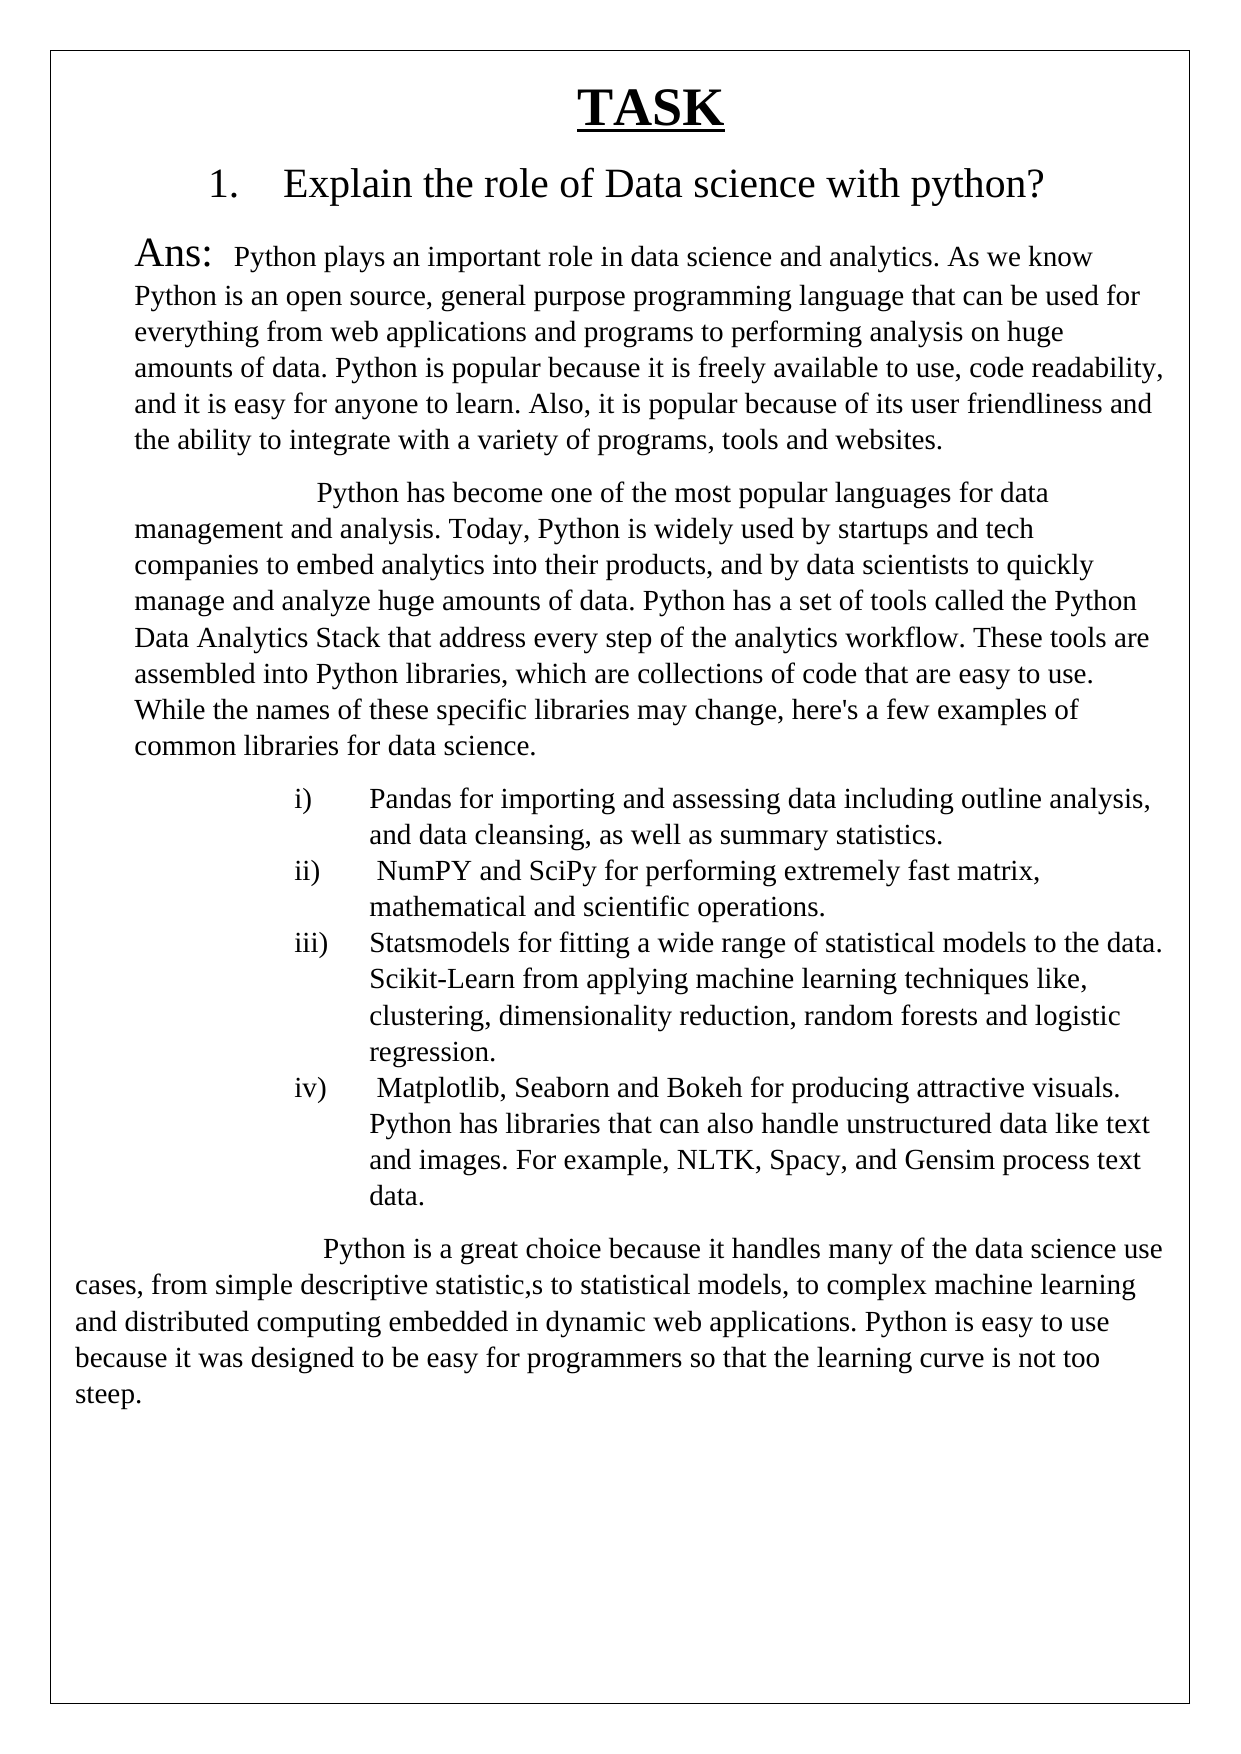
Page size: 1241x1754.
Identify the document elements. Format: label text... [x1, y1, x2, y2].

text TASK [75, 75, 1165, 137]
list Statsmodels for fitting a wide range of statistical models to the data. Scikit-Learn from applying machine learning techniques like, clustering, dimensionality reduction, random forests and logistic regression. [294, 926, 1165, 1067]
list Pandas for importing and assessing data including outline analysis, and data cleansing, as well as summary statistics. [294, 781, 1165, 851]
list Matplotlib, Seaborn and Bokeh for producing attractive visuals. Python has libraries that can also handle unstructured data like text and images. For example, NLTK, Spacy, and Gensim process text data. [294, 1070, 1165, 1212]
list NumPY and SciPy for performing extremely fast matrix, mathematical and scientific operations. [294, 853, 1165, 923]
text Python has become one of the most popular languages for data management and analysis. Today, Python is widely used by startups and tech companies to embed analytics into their products, and by data scientists to quickly manage and analyze huge amounts of data. Python has a set of tools called the Python Data Analytics Stack that address every step of the analytics workflow. These tools are assembled into Python libraries, which are collections of code that are easy to use. While the names of these specific libraries may change, here's a few examples of common libraries for data science. [134, 475, 1165, 762]
text Ans: Python plays an important role in data science and analytics. As we know Python is an open source, general purpose programming language that can be used for everything from web applications and programs to performing analysis on huge amounts of data. Python is popular because it is freely available to use, code readability, and it is easy for anyone to learn. Also, it is popular because of its user friendliness and the ability to integrate with a variety of programs, tools and websites. [134, 227, 1165, 456]
list Explain the role of Data science with python? [208, 159, 1165, 207]
text Python is a great choice because it handles many of the data science use cases, from simple descriptive statistic,s to statistical models, to complex machine learning and distributed computing embedded in dynamic web applications. Python is easy to use because it was designed to be easy for programmers so that the learning curve is not too steep. [75, 1231, 1165, 1409]
